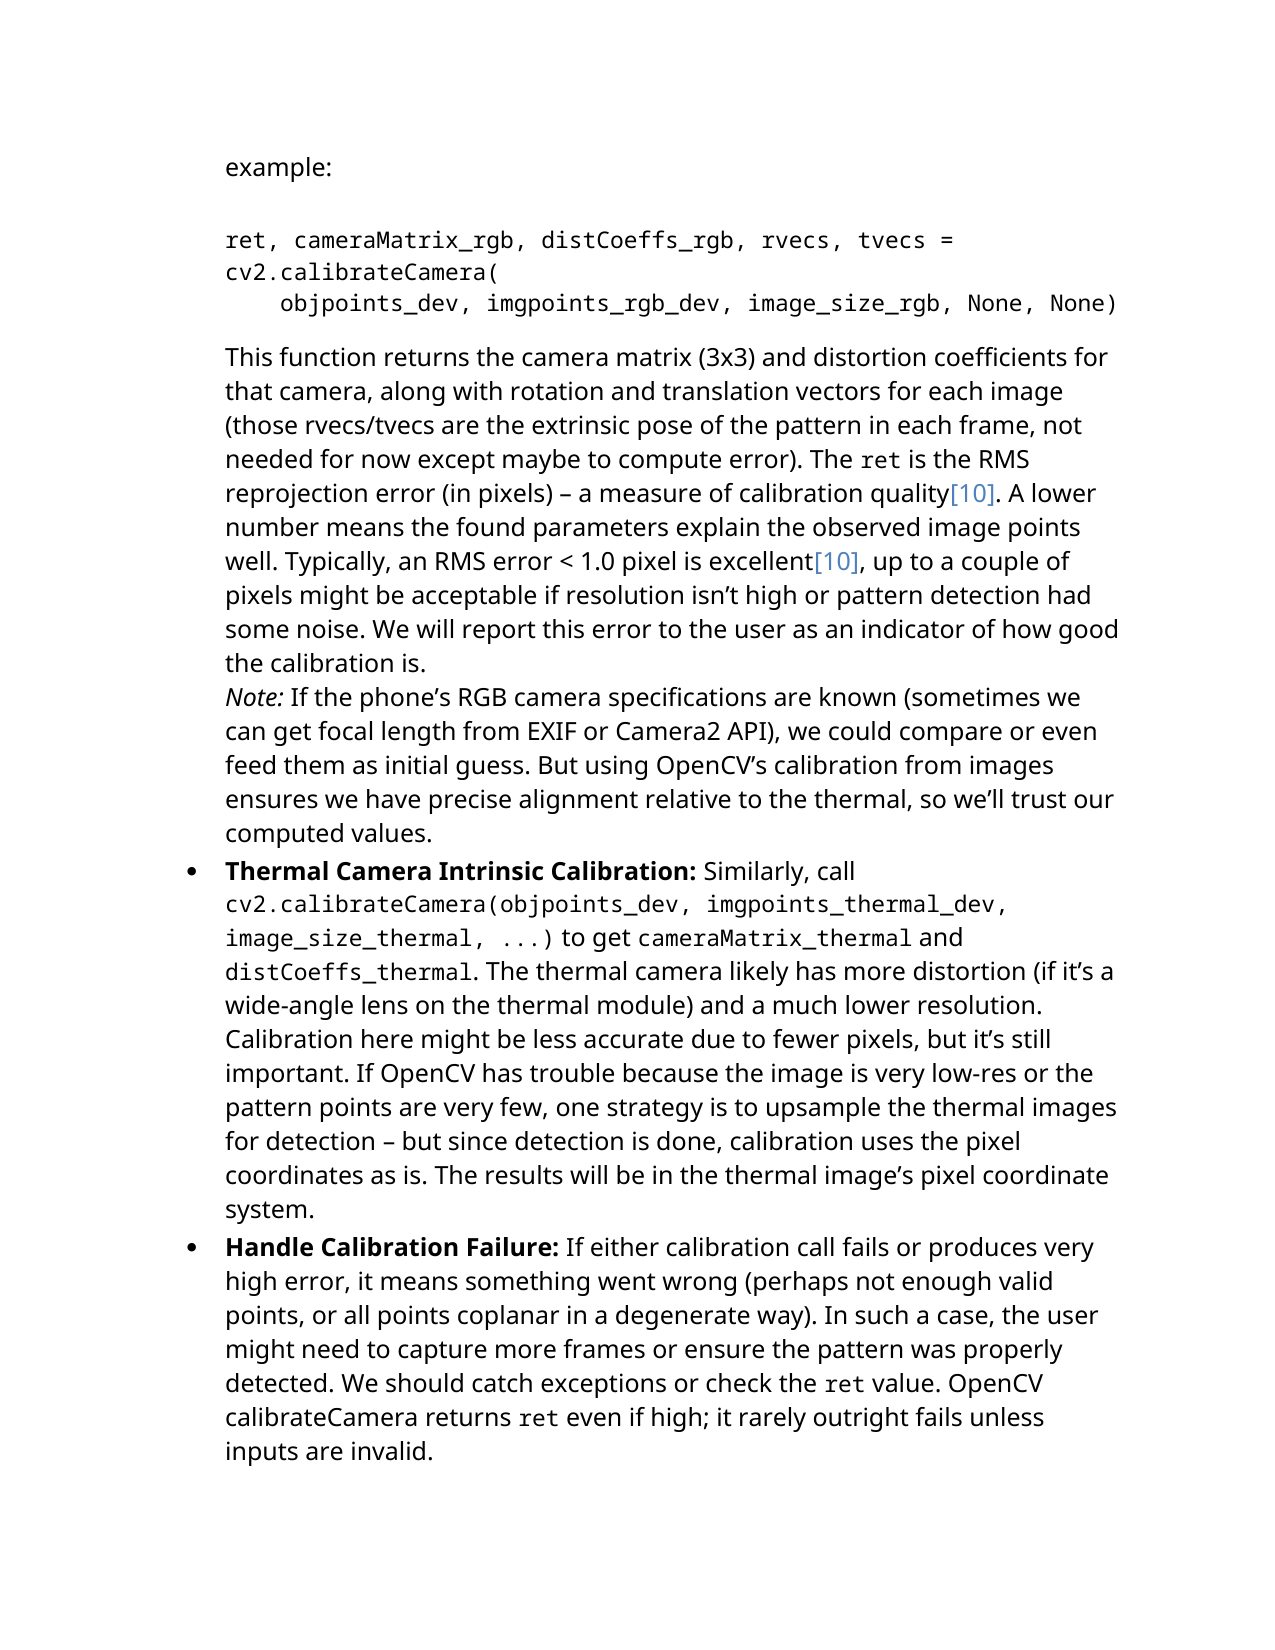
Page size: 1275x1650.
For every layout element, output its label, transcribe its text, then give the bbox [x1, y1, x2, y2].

list Handle Calibration Failure: If either calibration call fails or produces very high error, it means something went wrong (perhaps not enough valid points, or all points coplanar in a degenerate way). In such a case, the user might need to capture more frames or ensure the pattern was properly detected. We should catch exceptions or check the ret value. OpenCV calibrateCamera returns ret even if high; it rarely outright fails unless inputs are invalid. [187, 1229, 1125, 1468]
list ret, cameraMatrix_rgb, distCoeffs_rgb, rvecs, tvecs = cv2.calibrateCamera( objpoints_dev, imgpoints_rgb_dev, image_size_rgb, None, None) [187, 222, 1125, 318]
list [187, 150, 1125, 218]
list This function returns the camera matrix (3x3) and distortion coefficients for that camera, along with rotation and translation vectors for each image (those rvecs/tvecs are the extrinsic pose of the pattern in each frame, not needed for now except maybe to compute error). The ret is the RMS reprojection error (in pixels) – a measure of calibration quality[10]. A lower number means the found parameters explain the observed image points well. Typically, an RMS error < 1.0 pixel is excellent[10], up to a couple of pixels might be acceptable if resolution isn’t high or pattern detection had some noise. We will report this error to the user as an indicator of how good the calibration is. Note: If the phone’s RGB camera specifications are known (sometimes we can get focal length from EXIF or Camera2 API), we could compare or even feed them as initial guess. But using OpenCV’s calibration from images ensures we have precise alignment relative to the thermal, so we’ll trust our computed values. [187, 339, 1125, 850]
list Thermal Camera Intrinsic Calibration: Similarly, call cv2.calibrateCamera(objpoints_dev, imgpoints_thermal_dev, image_size_thermal, ...) to get cameraMatrix_thermal and distCoeffs_thermal. The thermal camera likely has more distortion (if it’s a wide-angle lens on the thermal module) and a much lower resolution. Calibration here might be less accurate due to fewer pixels, but it’s still important. If OpenCV has trouble because the image is very low-res or the pattern points are very few, one strategy is to upsample the thermal images for detection – but since detection is done, calibration uses the pixel coordinates as is. The results will be in the thermal image’s pixel coordinate system. [187, 854, 1125, 1226]
